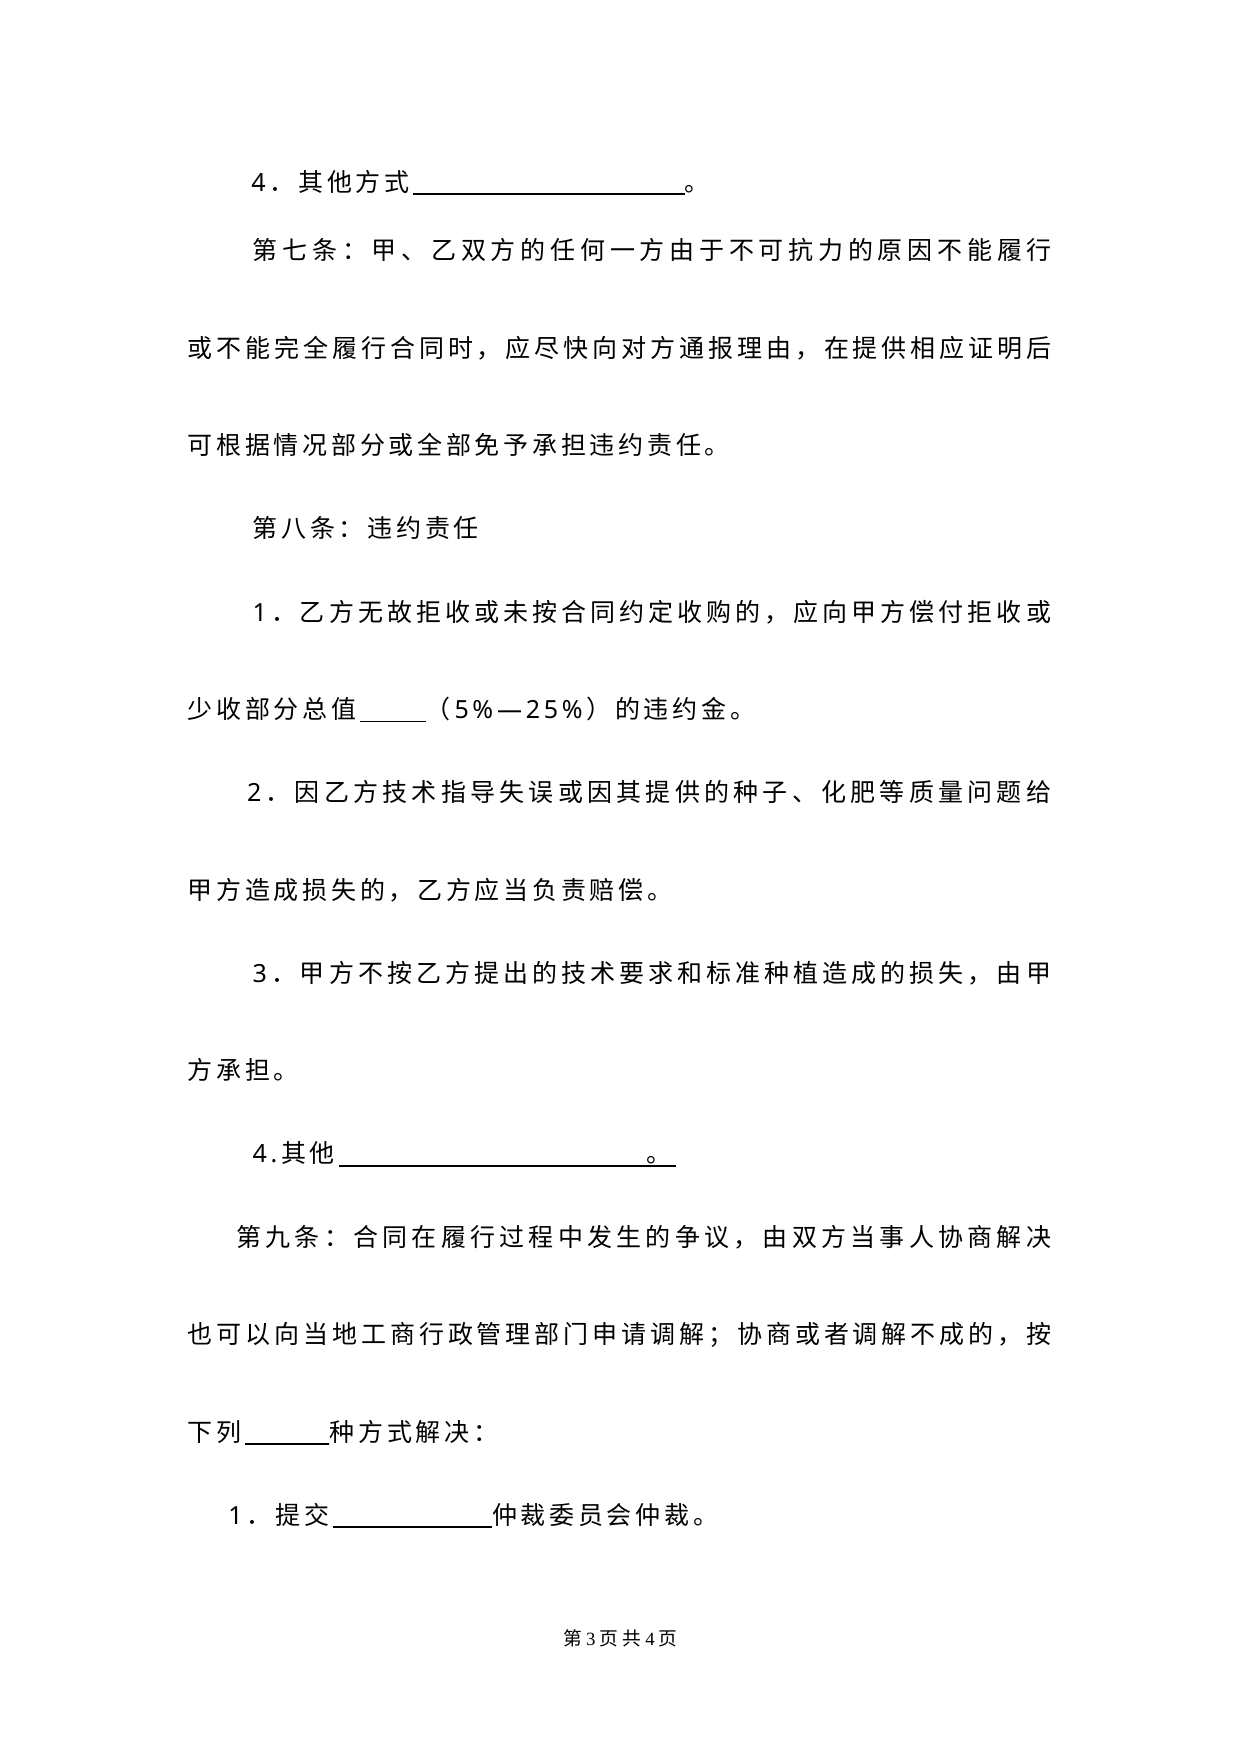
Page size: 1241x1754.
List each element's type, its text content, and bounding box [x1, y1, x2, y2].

text 第九条：合同在履行过程中发生的争议，由双方当事人协商解决；也可以向当地工商行政管理部门申请调解；协商或者调解不成的，按下列 种方式解决： [187, 1203, 1053, 1463]
text 2．因乙方技术指导失误或因其提供的种子、化肥等质量问题给甲方造成损失的，乙方应当负责赔偿。 [187, 758, 1053, 921]
text 第八条：违约责任 [187, 494, 1053, 559]
text 1．乙方无故拒收或未按合同约定收购的，应向甲方偿付拒收或少收部分总值 （5%—25%）的违约金。 [187, 578, 1053, 740]
text 3．甲方不按乙方提出的技术要求和标准种植造成的损失，由甲方承担。 [187, 939, 1053, 1101]
text 1．提交 仲裁委员会仲裁。 [187, 1481, 1053, 1546]
text 第七条：甲、乙双方的任何一方由于不可抗力的原因不能履行或不能完全履行合同时，应尽快向对方通报理由，在提供相应证明后，可根据情况部分或全部免予承担违约责任。 [187, 216, 1053, 476]
text 4．其他方式 。 [187, 162, 1053, 198]
text 4.其他 。 [187, 1119, 1053, 1184]
